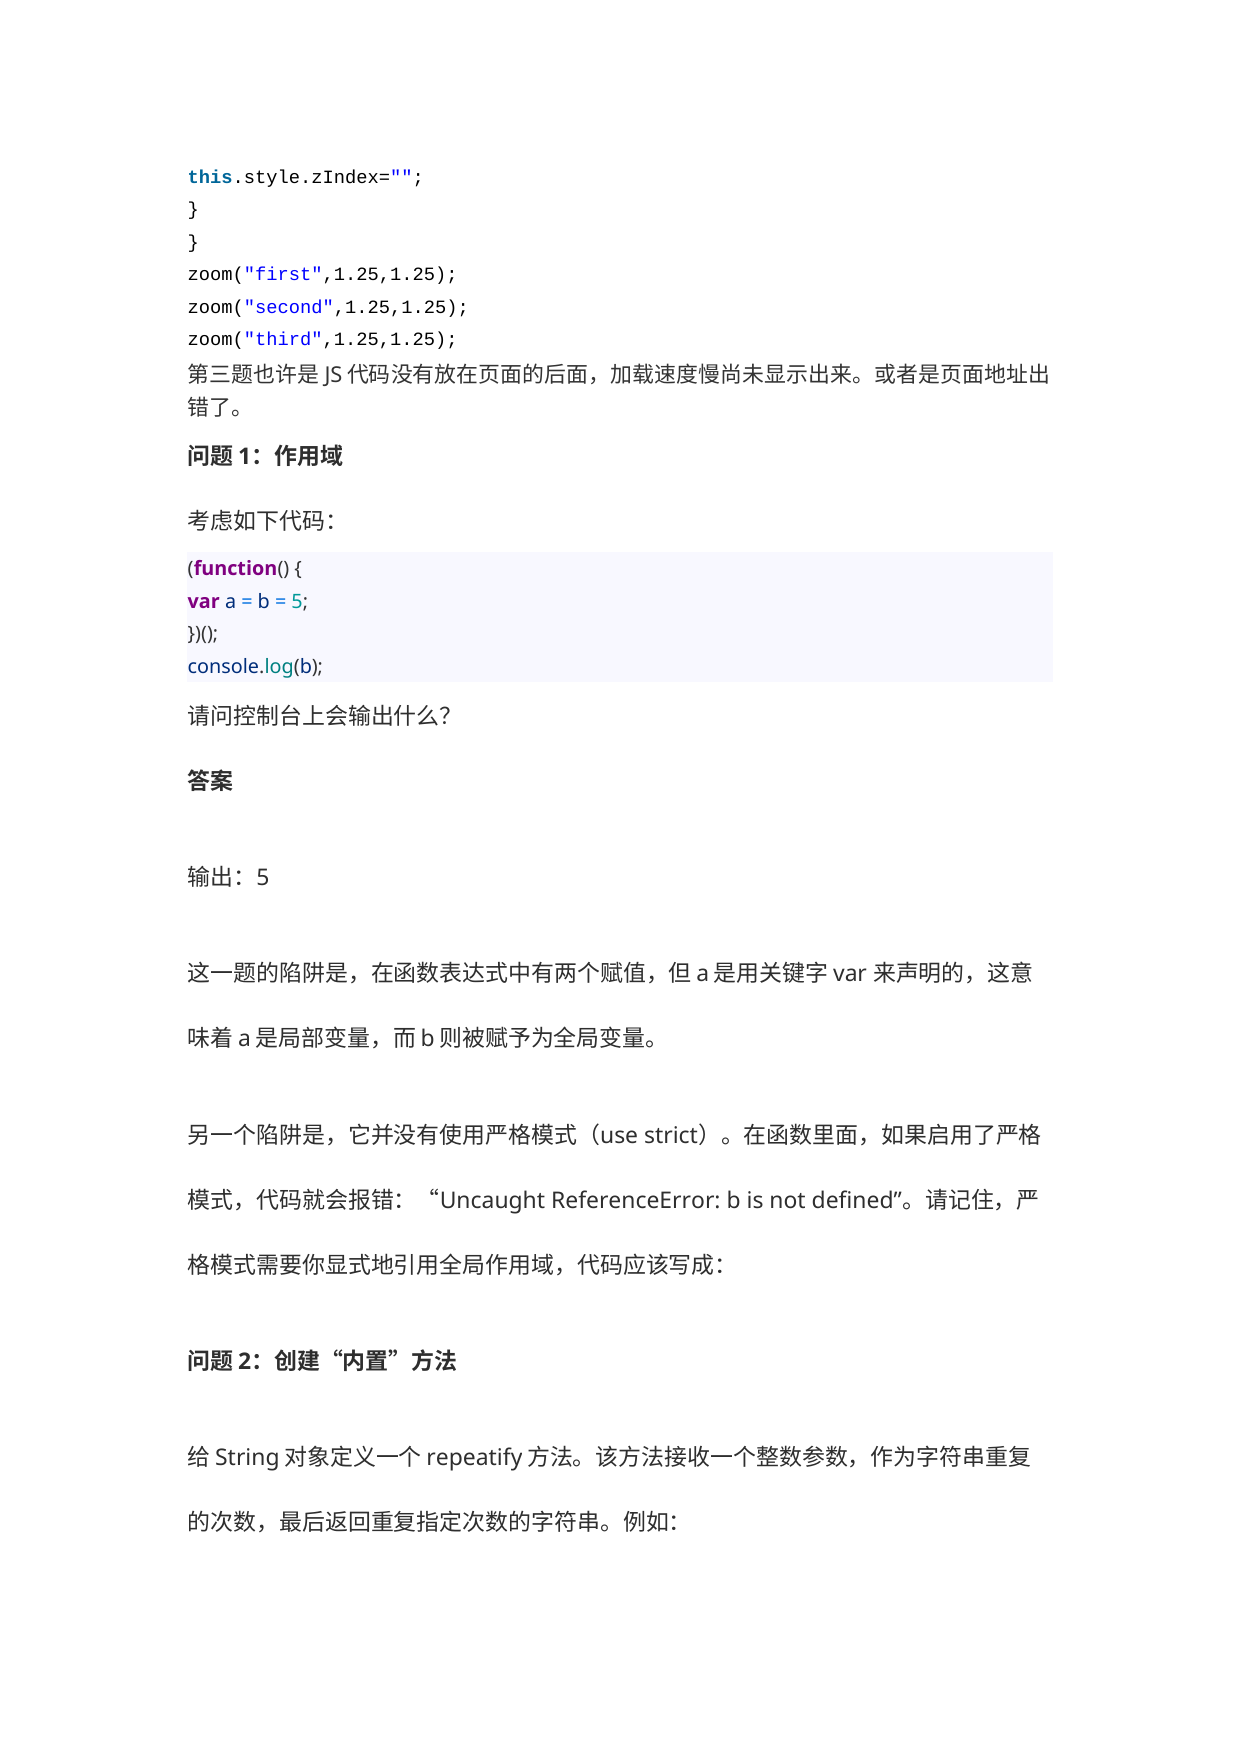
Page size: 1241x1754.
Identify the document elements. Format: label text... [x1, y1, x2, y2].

text var a = b = 5; [187, 584, 1053, 617]
text this.style.zIndex=""; [187, 162, 1053, 194]
text console.log(b); [187, 649, 1053, 682]
text 考虑如下代码： [187, 487, 1053, 552]
text zoom("third",1.25,1.25); [187, 324, 1053, 357]
text 问题1：作用域 [187, 422, 1053, 487]
text zoom("first",1.25,1.25); [187, 259, 1053, 292]
text 问题2：创建“内置”方法 [187, 1327, 1053, 1392]
text (function() { [187, 552, 1053, 584]
text 输出：5 [187, 843, 1053, 908]
text 请问控制台上会输出什么？ [187, 682, 1053, 747]
text 第三题也许是JS代码没有放在页面的后面，加载速度慢尚未显示出来。或者是页面地址出错了。 [187, 357, 1053, 422]
text })(); [187, 617, 1053, 649]
text 给String对象定义一个repeatify方法。该方法接收一个整数参数，作为字符串重复的次数，最后返回重复指定次数的字符串。例如： [187, 1423, 1053, 1553]
text } [187, 194, 1053, 227]
text 这一题的陷阱是，在函数表达式中有两个赋值，但a是用关键字var 来声明的，这意味着a是局部变量，而b则被赋予为全局变量。 [187, 939, 1053, 1069]
text } [187, 227, 1053, 259]
text zoom("second",1.25,1.25); [187, 292, 1053, 324]
text 答案 [187, 747, 1053, 812]
text 另一个陷阱是，它并没有使用严格模式（use strict）。在函数里面，如果启用了严格模式，代码就会报错：“Uncaught ReferenceError: b is not defined”。请记住，严格模式需要你显式地引用全局作用域，代码应该写成： [187, 1101, 1053, 1296]
